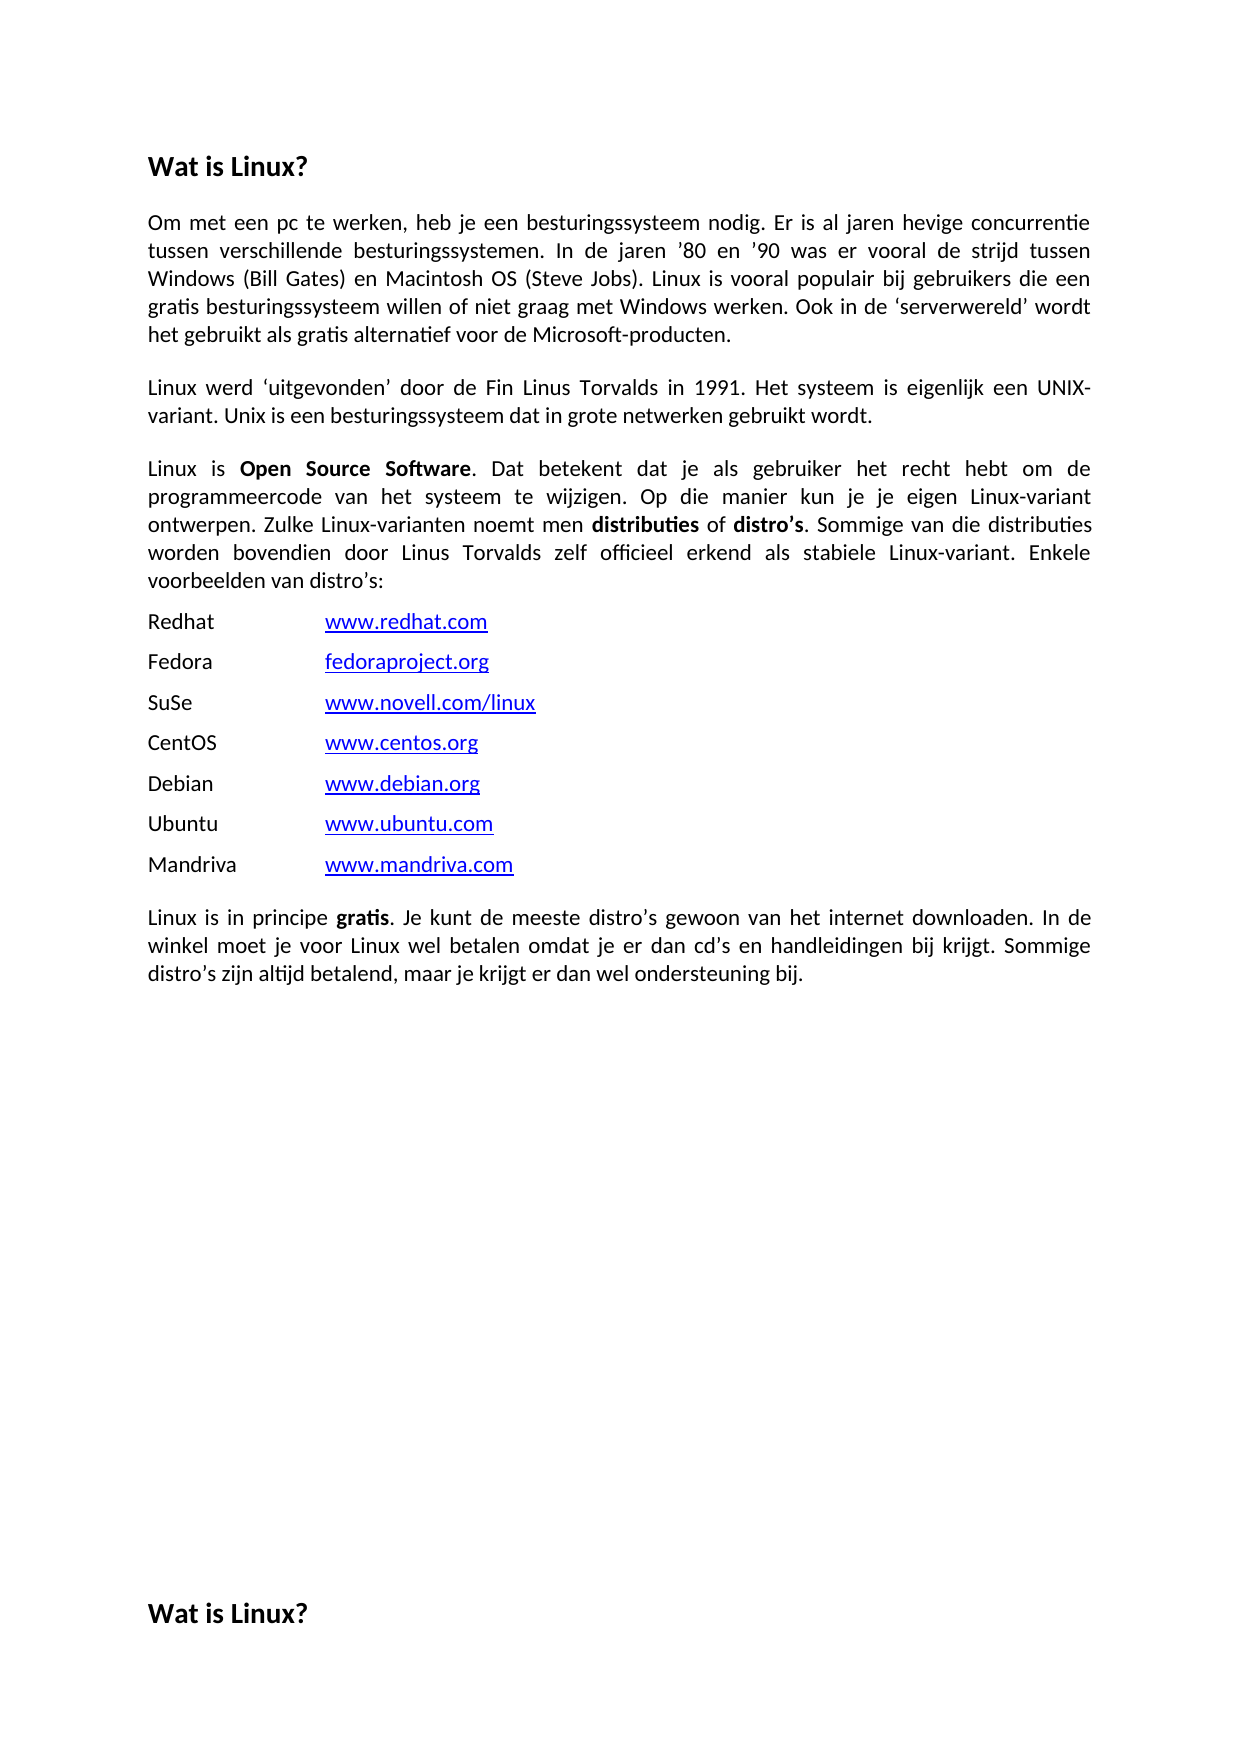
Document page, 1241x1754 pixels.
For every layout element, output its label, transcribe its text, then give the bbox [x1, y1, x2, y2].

text Linux is in principe gratis. Je kunt de meeste distro’s gewoon van het internet downloaden. In de winkel moet je voor Linux wel betalen omdat je er dan cd’s en handleidingen bij krijgt. Sommige distro’s zijn altijd betalend, maar je krijgt er dan wel ondersteuning bij. [148, 903, 1093, 987]
text Redhat www.redhat.com [148, 607, 1093, 635]
text Mandriva www.mandriva.com [148, 850, 1093, 878]
text CentOS www.centos.org [148, 728, 1093, 757]
text Linux werd ‘uitgevonden’ door de Fin Linus Torvalds in 1991. Het systeem is eigenlijk een UNIX-variant. Unix is een besturingssysteem dat in grote netwerken gebruikt wordt. [148, 373, 1093, 429]
text Wat is Linux? [148, 148, 1093, 183]
text Linux is Open Source Software. Dat betekent dat je als gebruiker het recht hebt om de programmeercode van het systeem te wijzigen. Op die manier kun je je eigen Linux-variant ontwerpen. Zulke Linux-varianten noemt men distributies of distro’s. Sommige van die distributies worden bovendien door Linus Torvalds zelf officieel erkend als stabiele Linux-variant. Enkele voorbeelden van distro’s: [148, 454, 1093, 594]
text Fedora fedoraproject.org [148, 647, 1093, 676]
text SuSe www.novell.com/linux [148, 688, 1093, 716]
text Om met een pc te werken, heb je een besturingssysteem nodig. Er is al jaren hevige concurrentie tussen verschillende besturingssystemen. In de jaren ’80 en ’90 was er vooral de strijd tussen Windows (Bill Gates) en Macintosh OS (Steve Jobs). Linux is vooral populair bij gebruikers die een gratis besturingssysteem willen of niet graag met Windows werken. Ook in de ‘serverwereld’ wordt het gebruikt als gratis alternatief voor de Microsoft-producten. [148, 208, 1093, 348]
text Ubuntu www.ubuntu.com [148, 809, 1093, 838]
text Debian www.debian.org [148, 769, 1093, 797]
